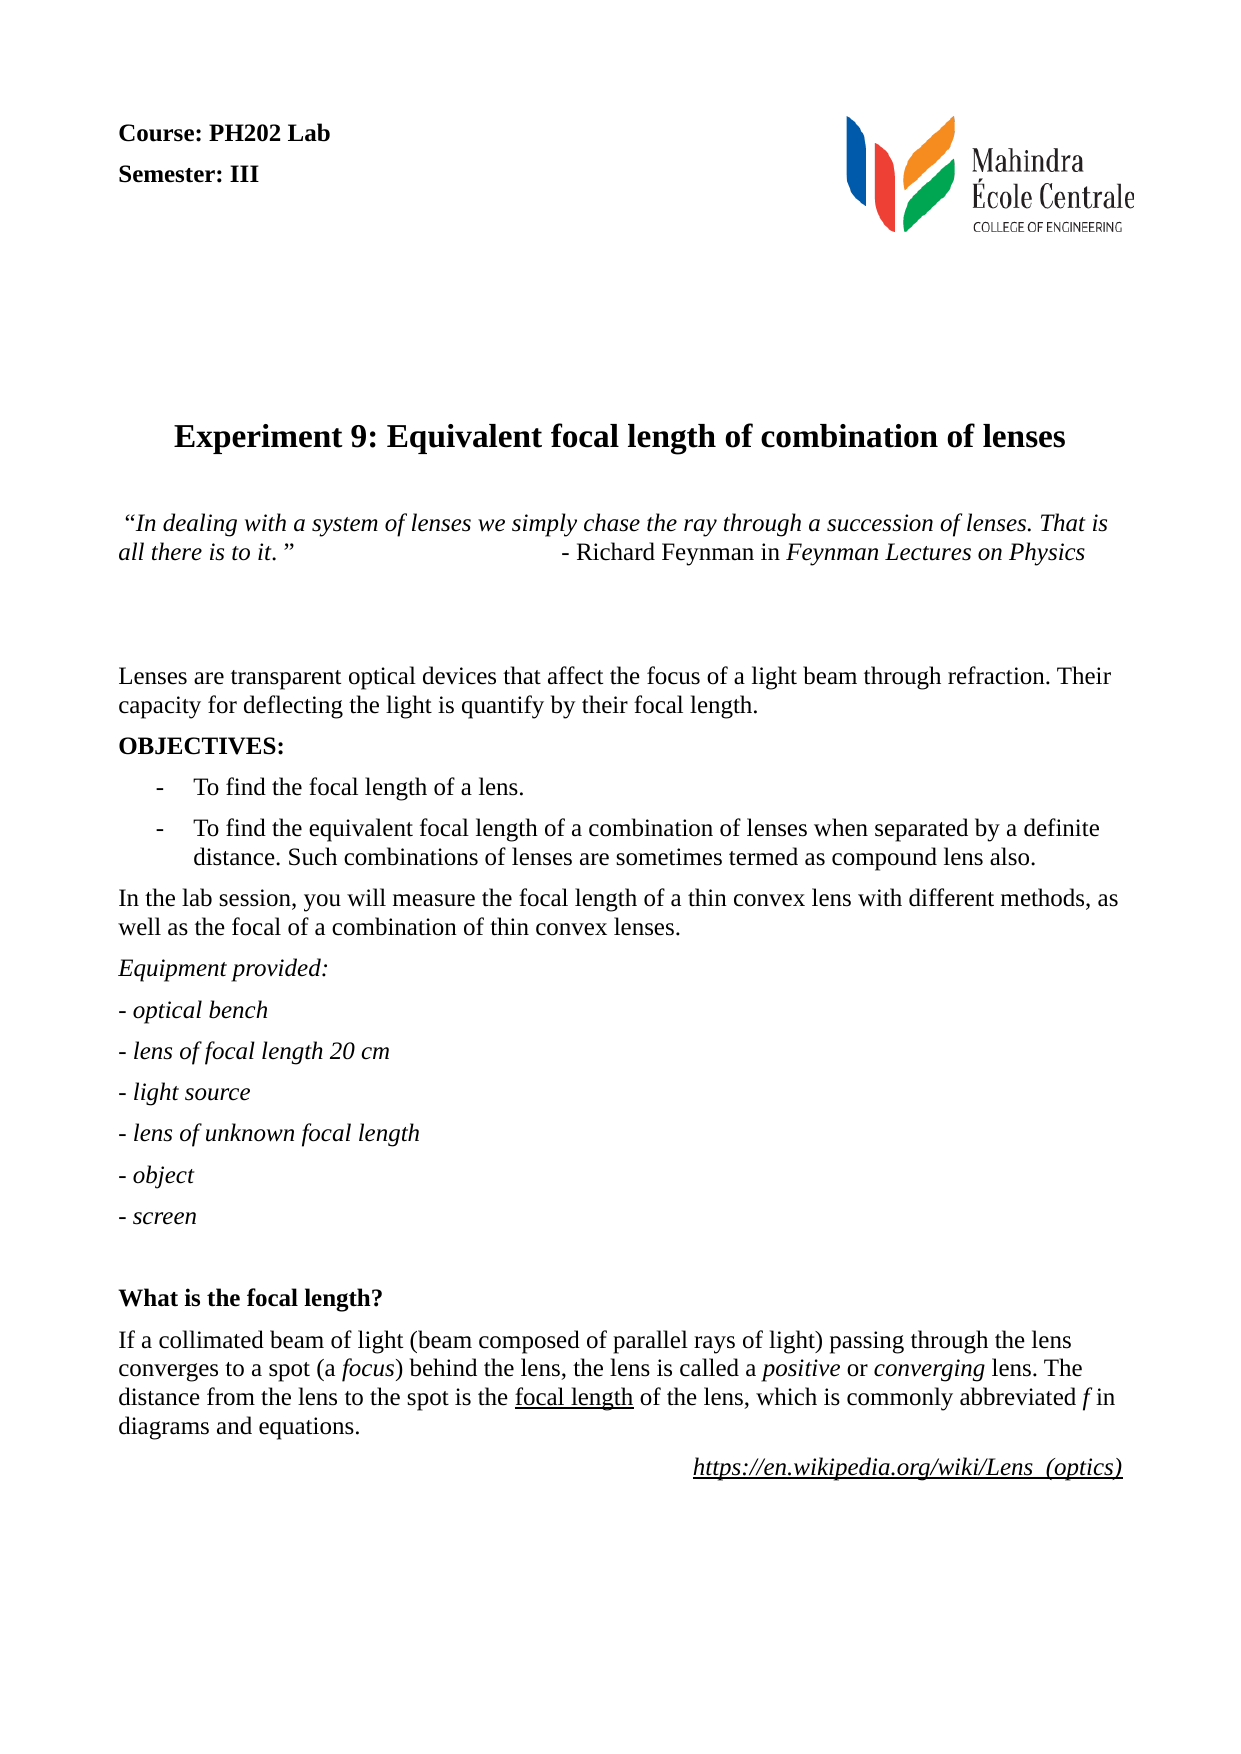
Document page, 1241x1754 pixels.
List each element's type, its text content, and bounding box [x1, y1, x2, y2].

text Experiment 9: Equivalent focal length of combination of lenses [118, 416, 1122, 455]
list To find the focal length of a lens. [156, 772, 1122, 801]
text If a collimated beam of light (beam composed of parallel rays of light) passing through the lens converges to a spot (a focus) behind the lens, the lens is called a positive or converging lens. The distance from the lens to the spot is the focal length of the lens, which is commonly abbreviated f in diagrams and equations. [118, 1325, 1122, 1440]
text Semester: III [118, 159, 1122, 188]
picture [846, 116, 1134, 232]
text OBJECTIVES: [118, 731, 1122, 760]
text Lenses are transparent optical devices that affect the focus of a light beam through refraction. Their capacity for deflecting the light is quantify by their focal length. [118, 661, 1122, 718]
text - optical bench [118, 995, 1122, 1023]
text “In dealing with a system of lenses we simply chase the ray through a succession of lenses. That is all there is to it. ” - Richard Feynman in Feynman Lectures on Physics [118, 508, 1122, 566]
list To find the equivalent focal length of a combination of lenses when separated by a definite distance. Such combinations of lenses are sometimes termed as compound lens also. [156, 813, 1122, 871]
text - object [118, 1160, 1122, 1188]
text - lens of focal length 20 cm [118, 1036, 1122, 1065]
text - lens of unknown focal length [118, 1118, 1122, 1147]
text Equipment provided: [118, 953, 1122, 982]
text https://en.wikipedia.org/wiki/Lens_(optics) [118, 1452, 1122, 1481]
text - screen [118, 1201, 1122, 1230]
text In the lab session, you will measure the focal length of a thin convex lens with different methods, as well as the focal of a combination of thin convex lenses. [118, 883, 1122, 941]
text Course: PH202 Lab [118, 118, 1122, 147]
text - light source [118, 1077, 1122, 1106]
text What is the focal length? [118, 1283, 1122, 1312]
